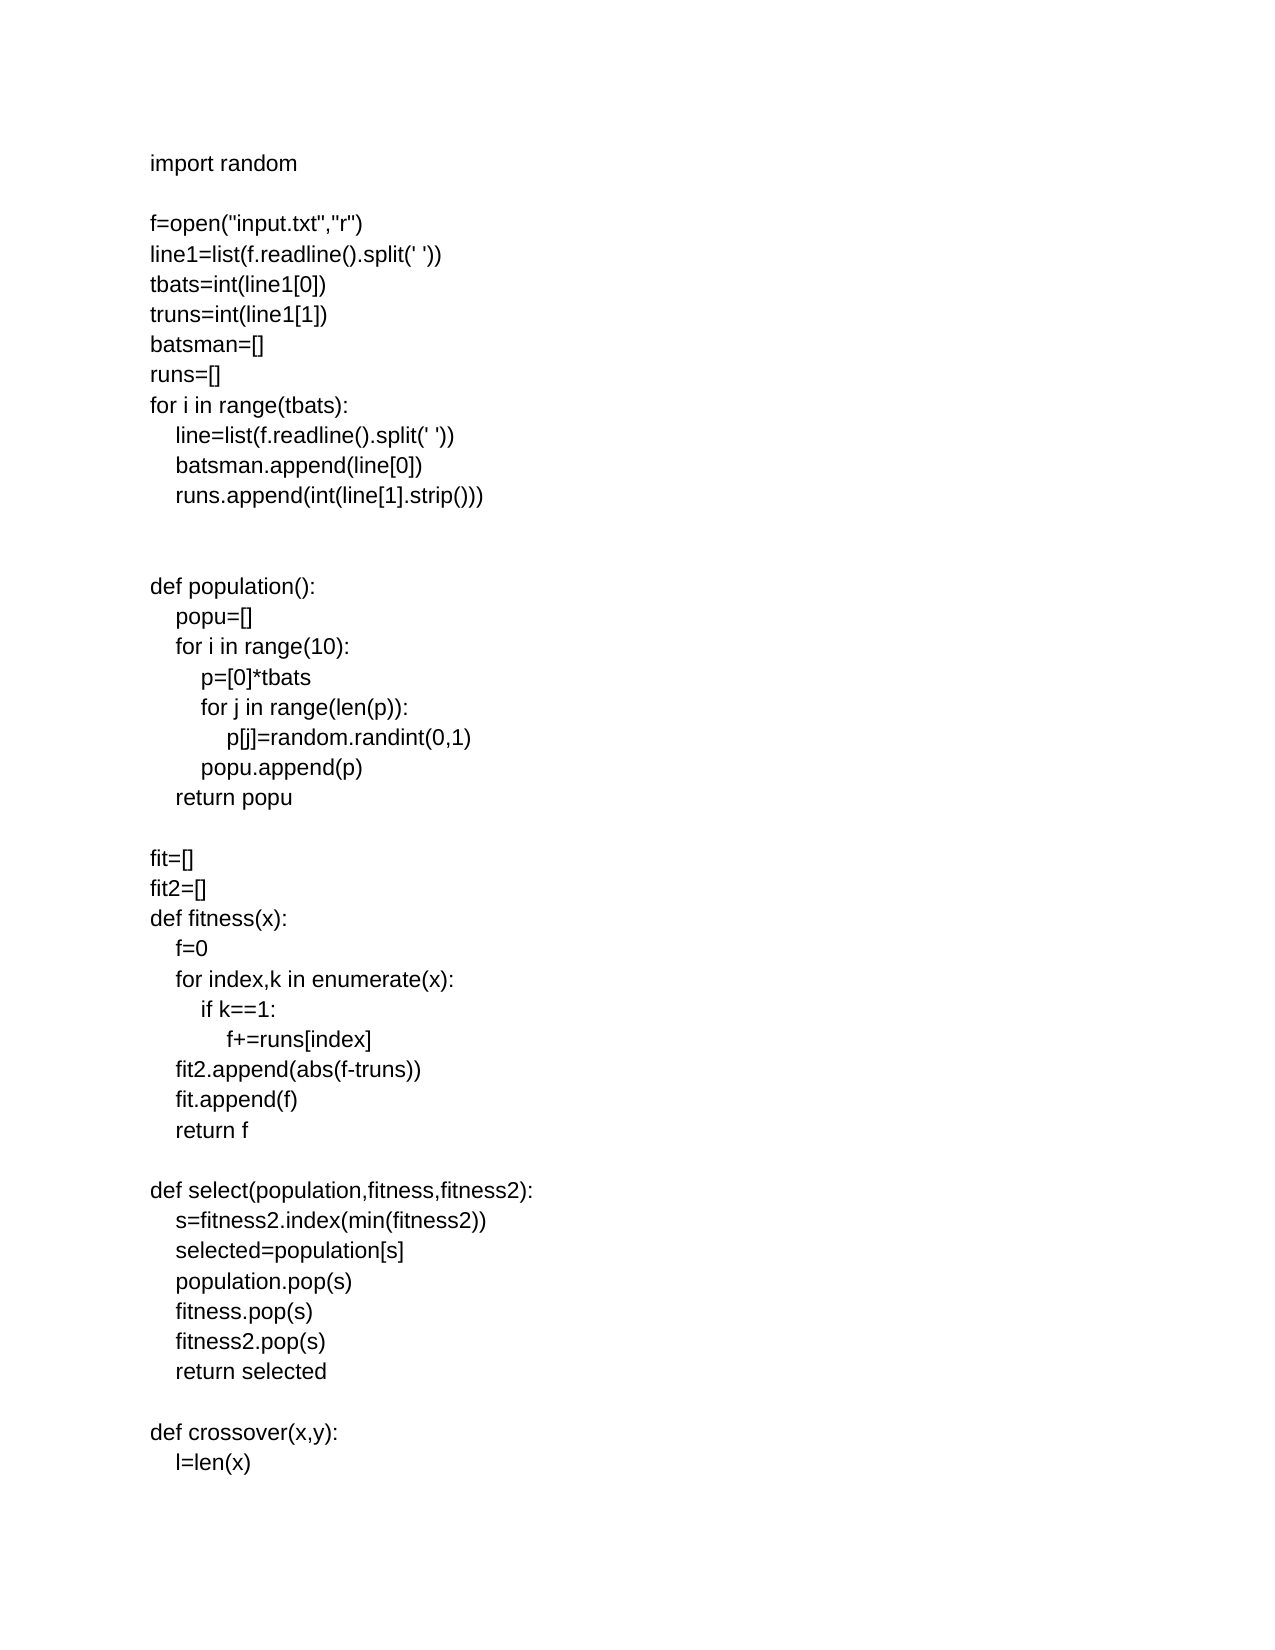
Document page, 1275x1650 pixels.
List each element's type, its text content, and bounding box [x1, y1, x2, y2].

text return f [150, 1117, 1125, 1143]
text runs.append(int(line[1].strip())) [150, 482, 1125, 509]
text population.pop(s) [150, 1268, 1125, 1294]
text s=fitness2.index(min(fitness2)) [150, 1207, 1125, 1234]
text truns=int(line1[1]) [150, 301, 1125, 327]
text selected=population[s] [150, 1237, 1125, 1264]
text line=list(f.readline().split(' ')) [150, 422, 1125, 448]
text f+=runs[index] [150, 1026, 1125, 1052]
text for j in range(len(p)): [150, 694, 1125, 720]
text line1=list(f.readline().split(' ')) [150, 241, 1125, 267]
text fitness.pop(s) [150, 1298, 1125, 1324]
text p[j]=random.randint(0,1) [150, 724, 1125, 750]
text def population(): [150, 573, 1125, 599]
text for index,k in enumerate(x): [150, 966, 1125, 992]
text for i in range(10): [150, 633, 1125, 660]
text popu.append(p) [150, 754, 1125, 781]
text if k==1: [150, 996, 1125, 1022]
text tbats=int(line1[0]) [150, 271, 1125, 297]
text fit2.append(abs(f-truns)) [150, 1056, 1125, 1083]
text return popu [150, 784, 1125, 811]
text fit=[] [150, 845, 1125, 871]
text import random [150, 150, 1125, 176]
text fit2=[] [150, 875, 1125, 901]
text fitness2.pop(s) [150, 1328, 1125, 1354]
text def select(population,fitness,fitness2): [150, 1177, 1125, 1203]
text f=open("input.txt","r") [150, 210, 1125, 237]
text popu=[] [150, 603, 1125, 629]
text batsman=[] [150, 331, 1125, 358]
text f=0 [150, 935, 1125, 962]
text l=len(x) [150, 1449, 1125, 1475]
text for i in range(tbats): [150, 392, 1125, 418]
text batsman.append(line[0]) [150, 452, 1125, 478]
text return selected [150, 1358, 1125, 1385]
text p=[0]*tbats [150, 663, 1125, 690]
text def fitness(x): [150, 905, 1125, 932]
text runs=[] [150, 361, 1125, 388]
text def crossover(x,y): [150, 1419, 1125, 1445]
text fit.append(f) [150, 1086, 1125, 1113]
